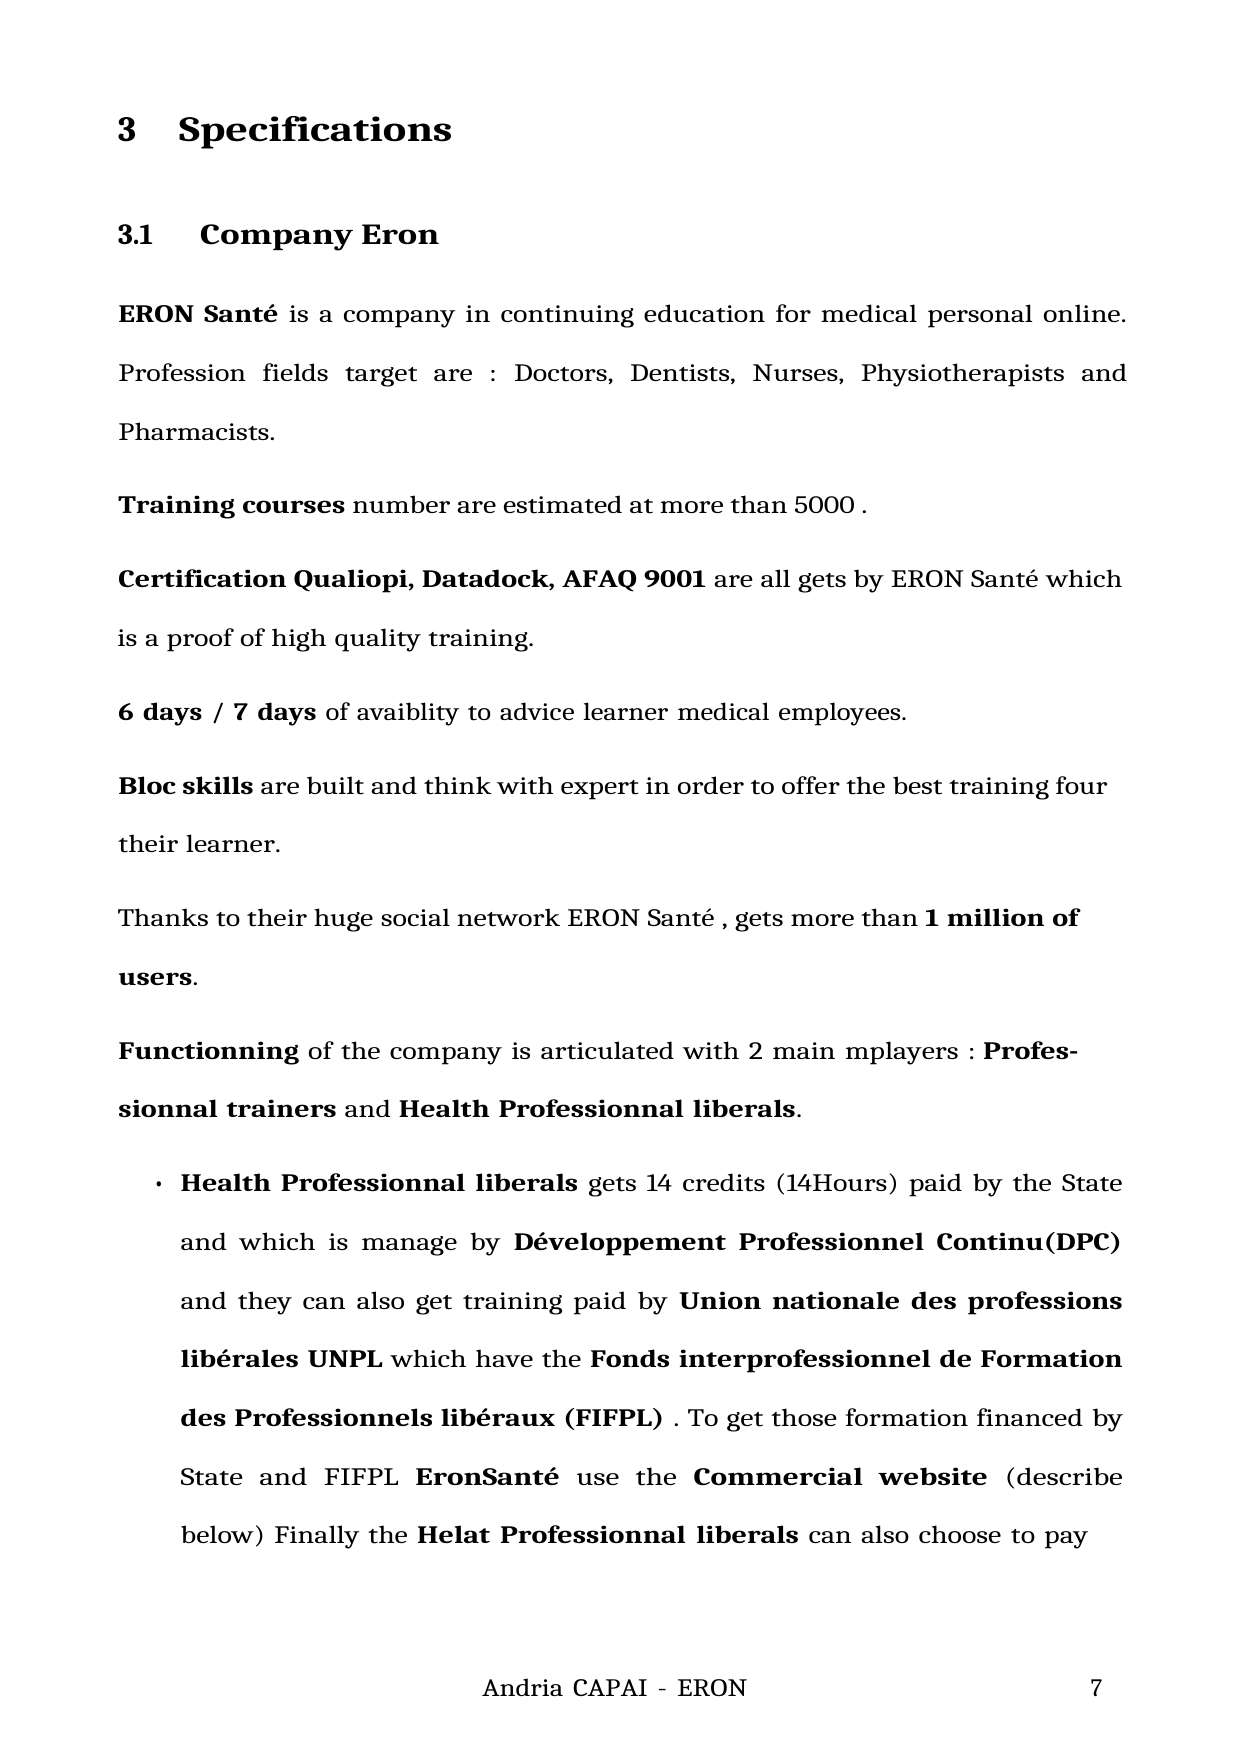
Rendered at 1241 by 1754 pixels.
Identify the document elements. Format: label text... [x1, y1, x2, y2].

subtitle Company Eron [118, 218, 1240, 252]
text ERON Santé is a company in continuing education for medical personal online. Profession fields target are : Doctors, Dentists, Nurses, Physiotherapists and Pharmacists. [118, 300, 1128, 446]
text Thanks to their huge social network ERON Santé , gets more than 1 million of users. [117, 904, 1124, 992]
text Functionning of the company is articulated with 2 main mplayers : Profes- sionnal trainers and Health Professionnal liberals. [118, 1037, 1124, 1124]
text Training courses number are estimated at more than 5000 . [118, 491, 1240, 520]
text Bloc skills are built and think with expert in order to offer the best training four their learner. [118, 772, 1124, 859]
text 6 days / 7 days of avaiblity to advice learner medical employees. [118, 698, 1240, 727]
text Certification Qualiopi, Datadock, AFAQ 9001 are all gets by ERON Santé which is a proof of high quality training. [117, 565, 1122, 653]
list Health Professionnal liberals gets 14 credits (14Hours) paid by the State and which is manage by Développement Professionnel Continu(DPC) and they can also get training paid by Union nationale des professions libérales UNPL which have the Fonds interprofessionnel de Formation des Professionnels libéraux (FIFPL) . To get those formation financed by State and FIFPL EronSanté use the Commercial website (describe below) Finally the Helat Professionnal liberals can also choose to pay [153, 1169, 1123, 1550]
subtitle Specifications [118, 110, 1240, 151]
